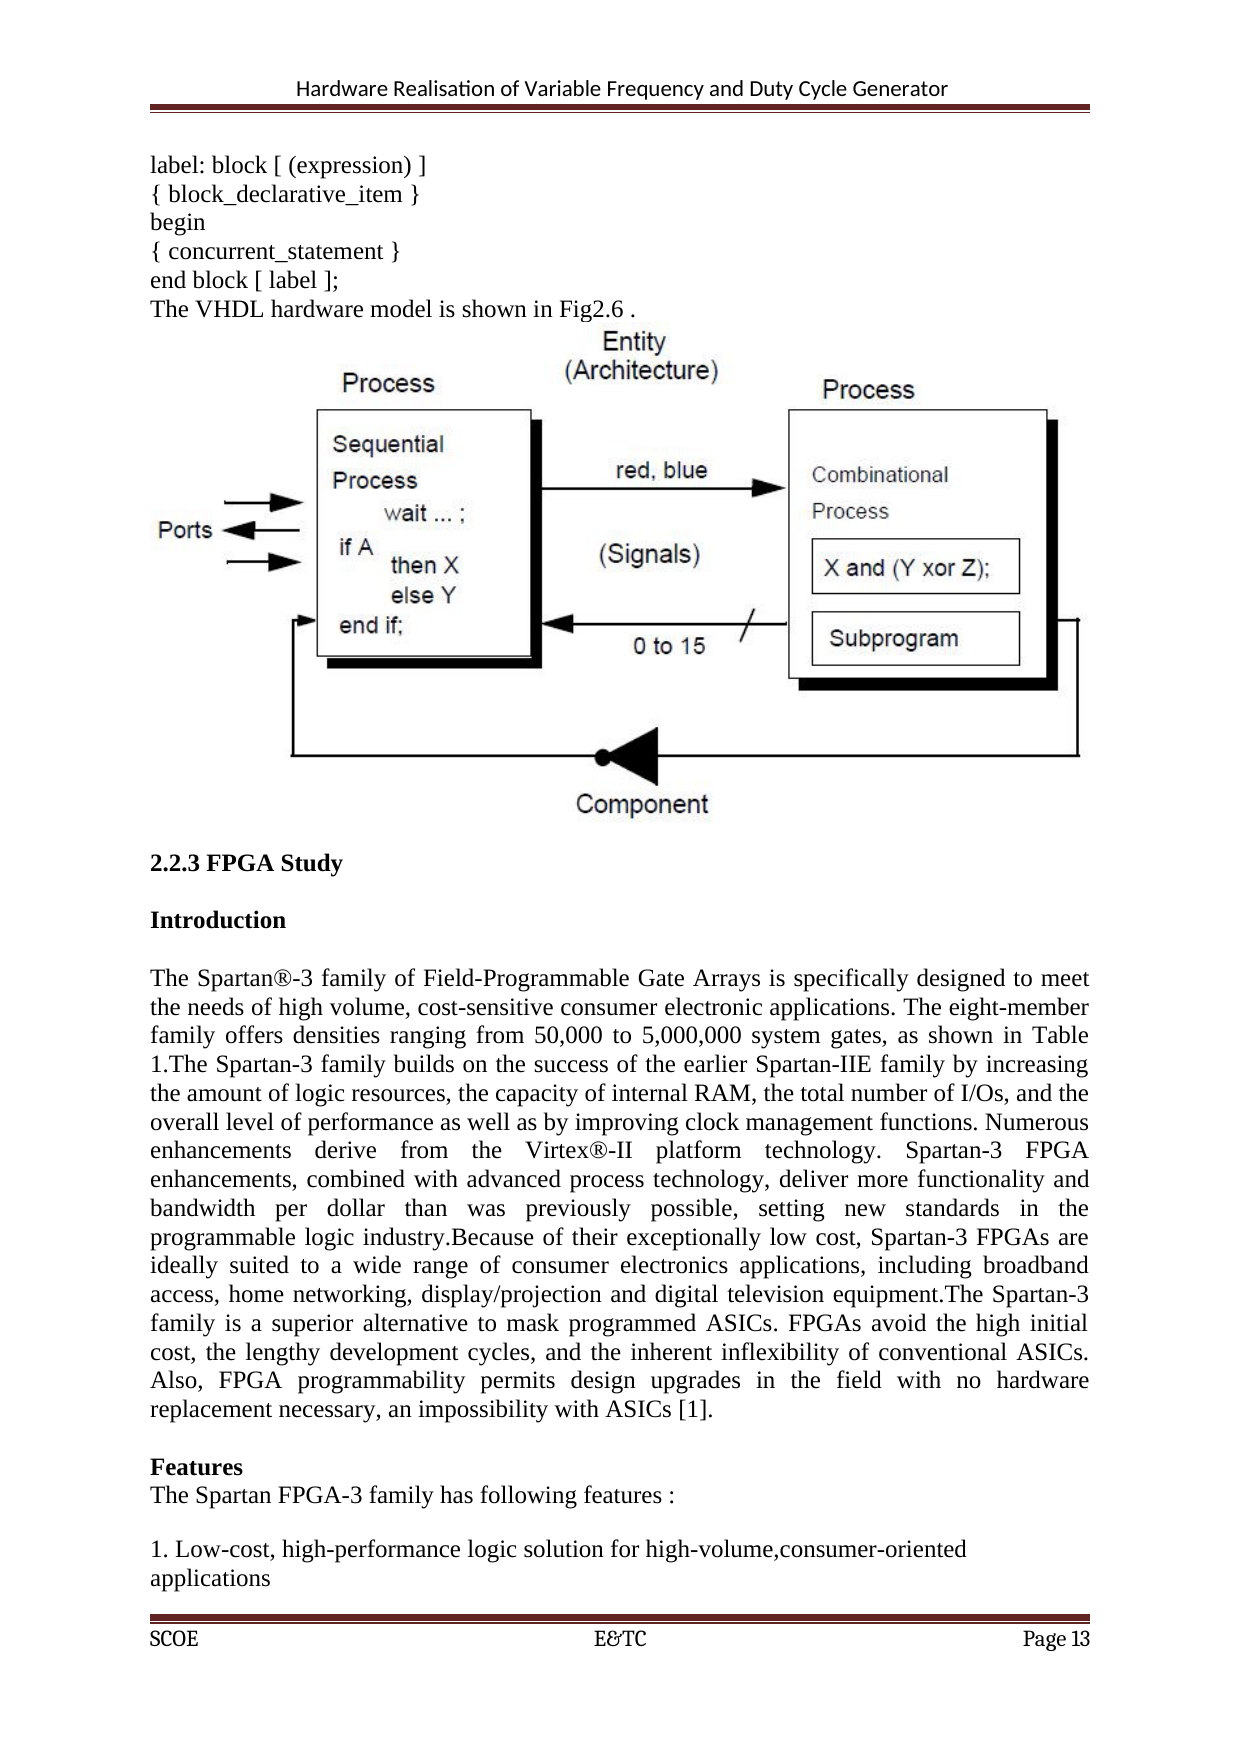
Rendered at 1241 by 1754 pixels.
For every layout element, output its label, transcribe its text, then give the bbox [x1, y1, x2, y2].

text The Spartan FPGA-3 family has following features : [150, 1481, 1090, 1509]
text end block [ label ]; [150, 265, 1090, 294]
text label: block [ (expression) ] [150, 150, 1090, 179]
text { block_declarative_item } [150, 179, 1090, 207]
text The VHDL hardware model is shown in Fig2.6 . [150, 294, 1090, 322]
text applications [150, 1563, 1090, 1592]
text { concurrent_statement } [150, 236, 1090, 265]
text The Spartan®-3 family of Field-Programmable Gate Arrays is specifically designed to meet the needs of high volume, cost-sensitive consumer electronic applications. The eight-member family offers densities ranging from 50,000 to 5,000,000 system gates, as shown in Table 1.The Spartan-3 family builds on the success of the earlier Spartan-IIE family by increasing the amount of logic resources, the capacity of internal RAM, the total number of I/Os, and the overall level of performance as well as by improving clock management functions. Numerous enhancements derive from the Virtex®-II platform technology. Spartan-3 FPGA enhancements, combined with advanced process technology, deliver more functionality and bandwidth per dollar than was previously possible, setting new standards in the programmable logic industry.Because of their exceptionally low cost, Spartan-3 FPGAs are ideally suited to a wide range of consumer electronics applications, including broadband access, home networking, display/projection and digital television equipment.The Spartan-3 family is a superior alternative to mask programmed ASICs. FPGAs avoid the high initial cost, the lengthy development cycles, and the inherent inflexibility of conventional ASICs. Also, FPGA programmability permits design upgrades in the field with no hardware replacement necessary, an impossibility with ASICs [1]. [150, 963, 1090, 1423]
text Features [150, 1452, 1090, 1481]
text Introduction [150, 906, 1090, 934]
text 2.2.3 FPGA Study [150, 848, 1090, 877]
text begin [150, 207, 1090, 236]
text 1. Low-cost, high-performance logic solution for high-volume,consumer-oriented [150, 1534, 1090, 1563]
